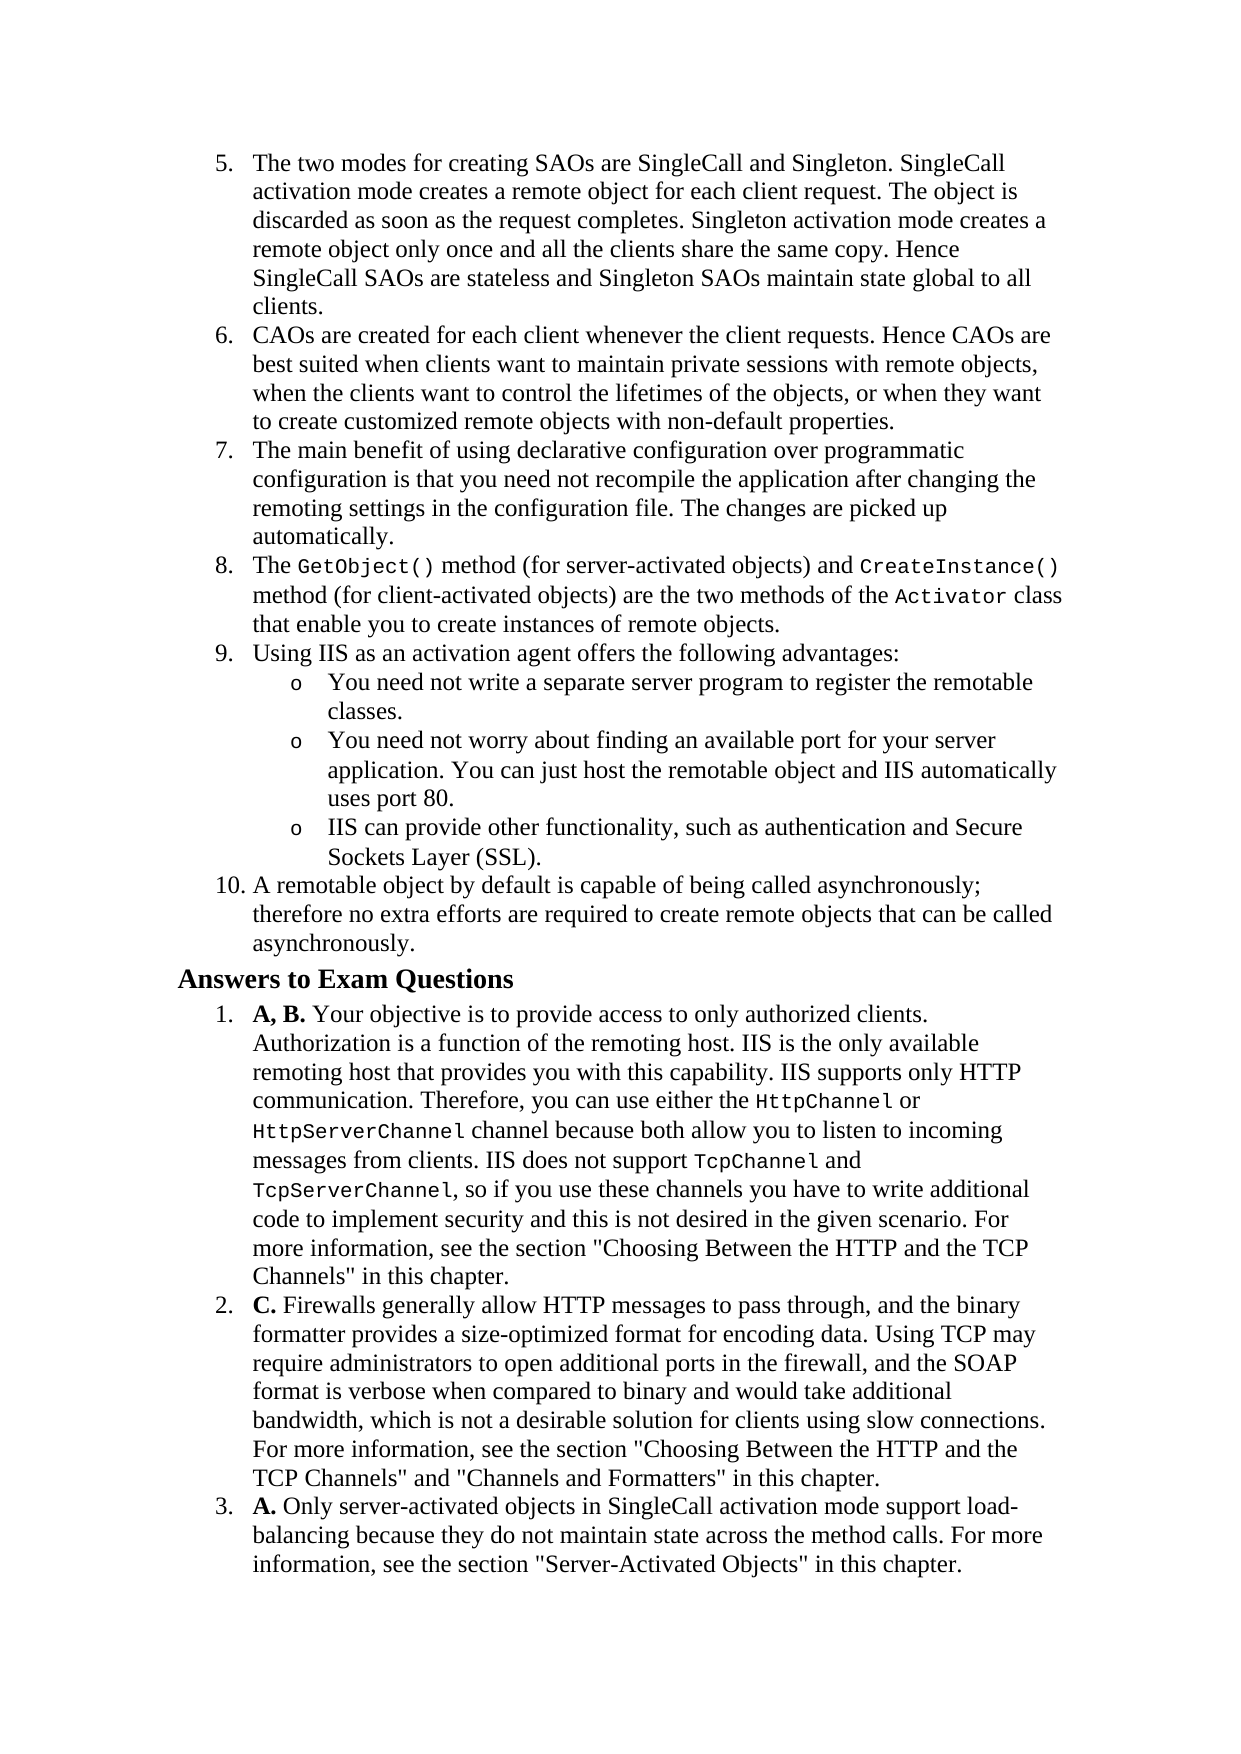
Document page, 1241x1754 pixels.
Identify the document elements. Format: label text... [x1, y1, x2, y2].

list CAOs are created for each client whenever the client requests. Hence CAOs are best suited when clients want to maintain private sessions with remote objects, when the clients want to control the lifetimes of the objects, or when they want to create customized remote objects with non-default properties. [215, 320, 1063, 435]
list The GetObject() method (for server-activated objects) and CreateInstance() method (for client-activated objects) are the two methods of the Activator class that enable you to create instances of remote objects. [215, 550, 1063, 638]
list IIS can provide other functionality, such as authentication and Secure Sockets Layer (SSL). [290, 812, 1063, 871]
text Answers to Exam Questions [177, 962, 1063, 994]
list A remotable object by default is capable of being called asynchronously; therefore no extra efforts are required to create remote objects that can be called asynchronously. [215, 871, 1063, 957]
list Using IIS as an activation agent offers the following advantages: [215, 638, 1063, 667]
list The two modes for creating SAOs are SingleCall and Singleton. SingleCall activation mode creates a remote object for each client request. The object is discarded as soon as the request completes. Singleton activation mode creates a remote object only once and all the clients share the same copy. Hence SingleCall SAOs are stateless and Singleton SAOs maintain state global to all clients. [215, 148, 1063, 320]
list You need not worry about finding an available port for your server application. You can just host the remotable object and IIS automatically uses port 80. [290, 725, 1063, 812]
list The main benefit of using declarative configuration over programmatic configuration is that you need not recompile the application after changing the remoting settings in the configuration file. The changes are picked up automatically. [215, 435, 1063, 550]
list You need not write a separate server program to register the remotable classes. [290, 667, 1063, 725]
list A, B. Your objective is to provide access to only authorized clients. Authorization is a function of the remoting host. IIS is the only available remoting host that provides you with this capability. IIS supports only HTTP communication. Therefore, you can use either the HttpChannel or HttpServerChannel channel because both allow you to listen to incoming messages from clients. IIS does not support TcpChannel and TcpServerChannel, so if you use these channels you have to write additional code to implement security and this is not desired in the given scenario. For more information, see the section "Choosing Between the HTTP and the TCP Channels" in this chapter. [215, 999, 1063, 1290]
list C. Firewalls generally allow HTTP messages to pass through, and the binary formatter provides a size-optimized format for encoding data. Using TCP may require administrators to open additional ports in the firewall, and the SOAP format is verbose when compared to binary and would take additional bandwidth, which is not a desirable solution for clients using slow connections. For more information, see the section "Choosing Between the HTTP and the TCP Channels" and "Channels and Formatters" in this chapter. [215, 1290, 1063, 1491]
list A. Only server-activated objects in SingleCall activation mode support load-balancing because they do not maintain state across the method calls. For more information, see the section "Server-Activated Objects" in this chapter. [215, 1491, 1063, 1578]
